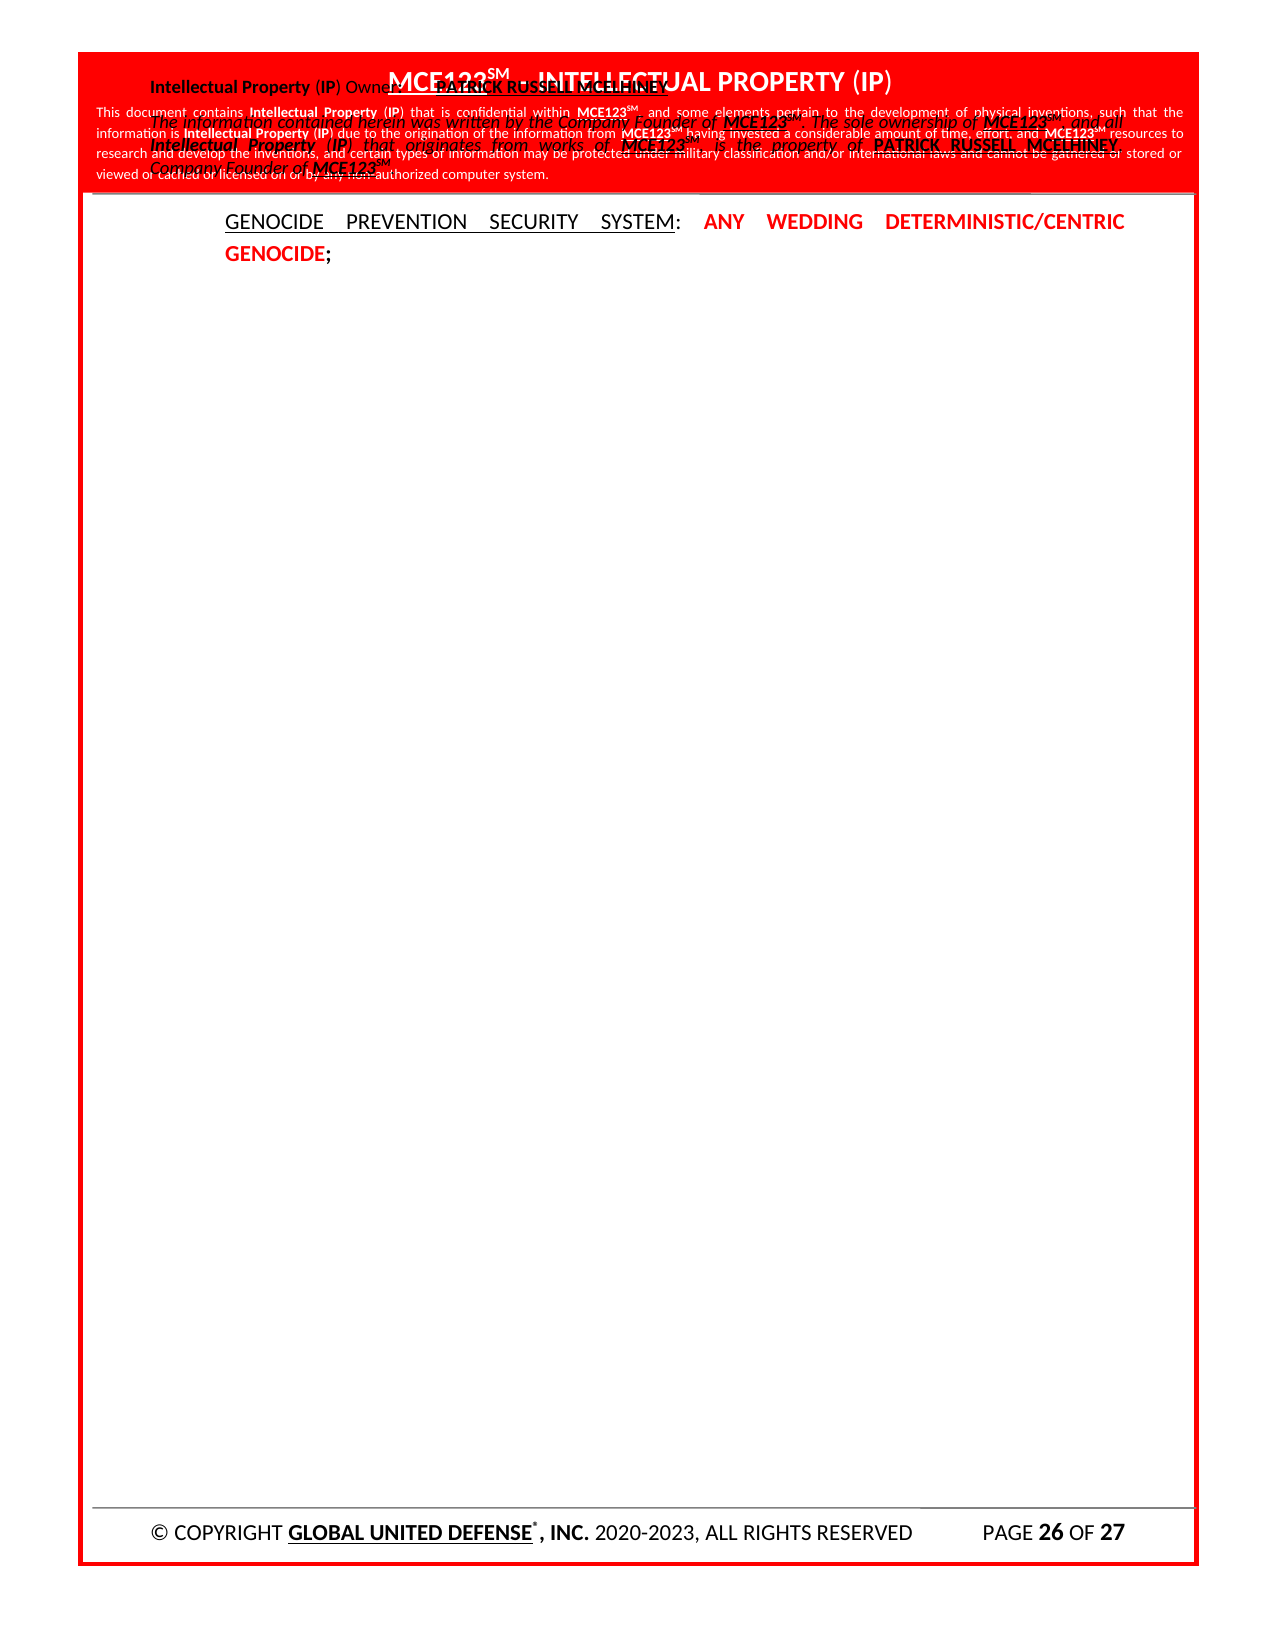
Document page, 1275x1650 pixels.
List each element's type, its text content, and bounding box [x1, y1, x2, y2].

text GENOCIDE PREVENTION SECURITY SYSTEM: ANY WEDDING DETERMINISTIC/CENTRIC GENOCIDE; [187, 207, 1125, 268]
